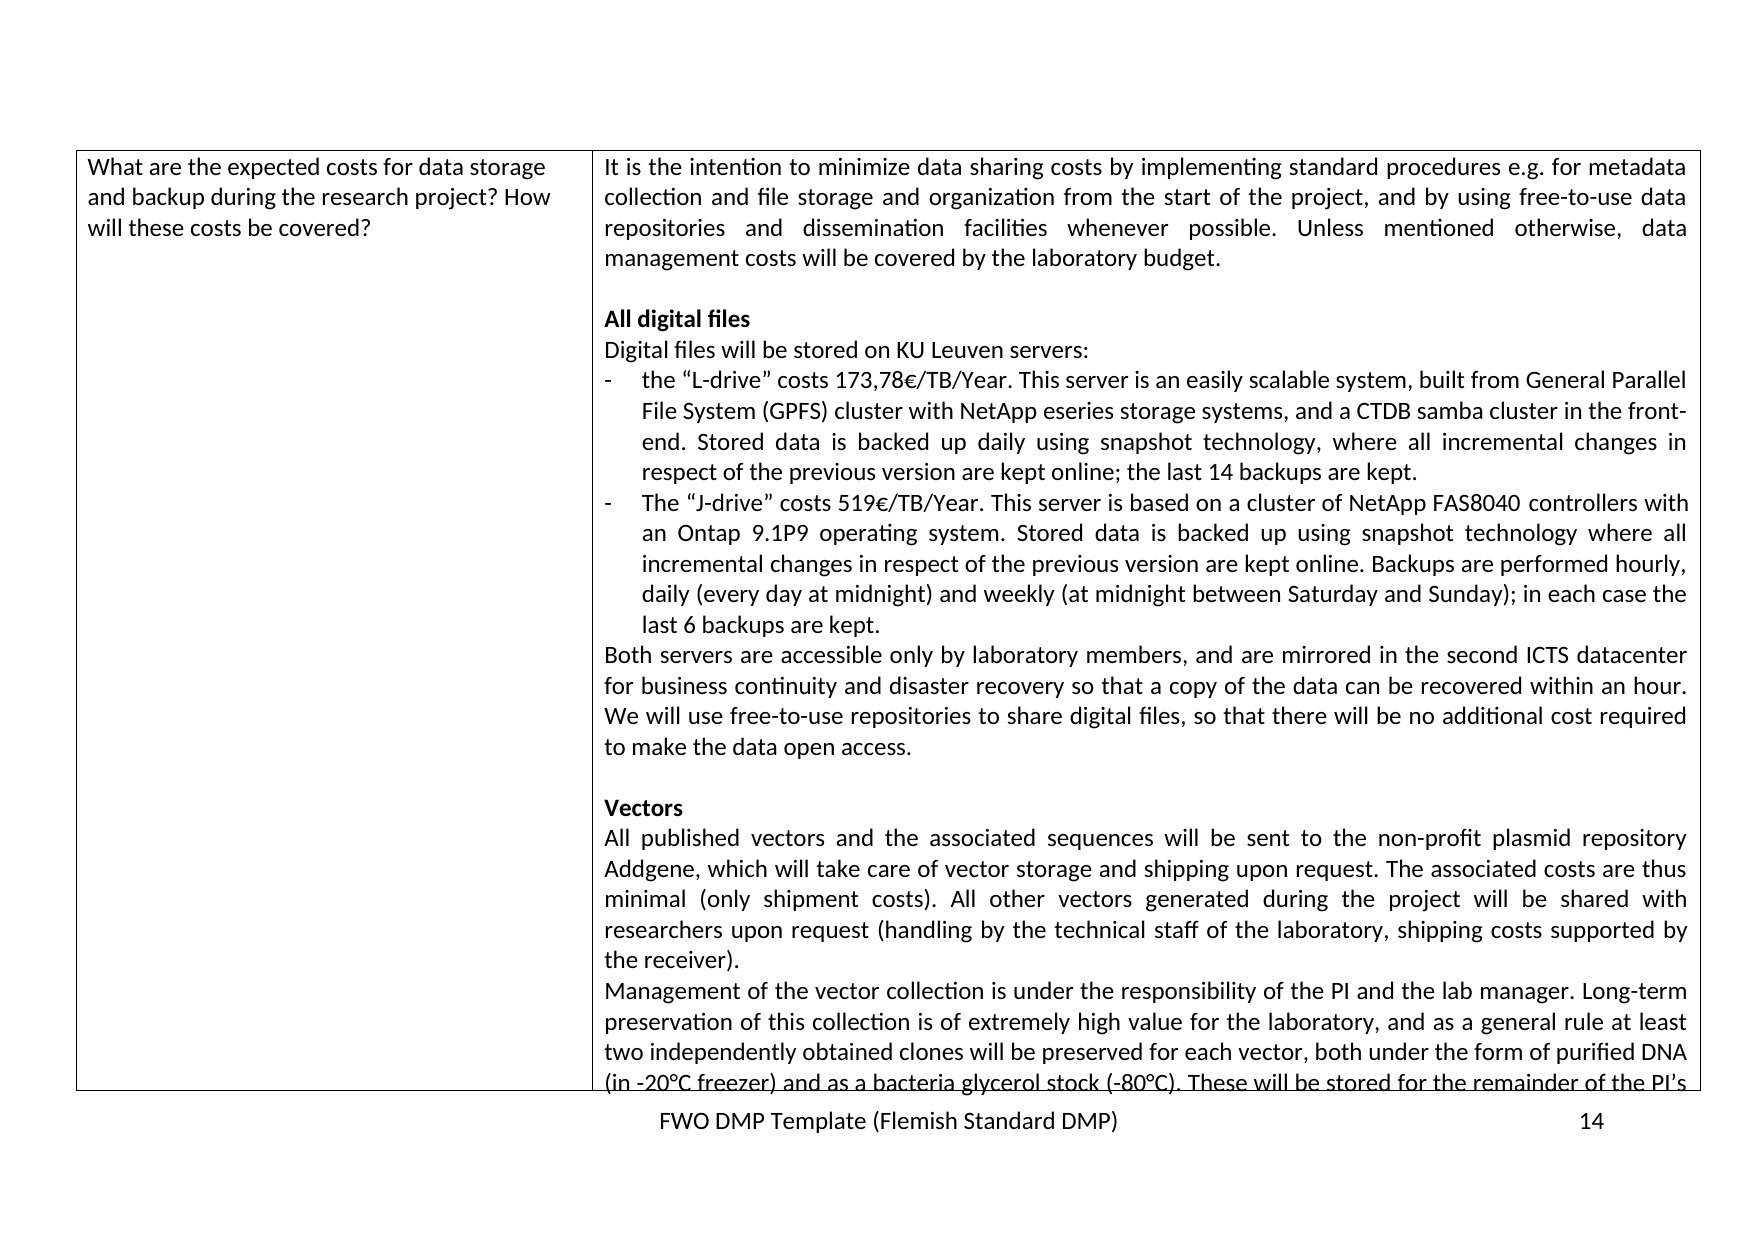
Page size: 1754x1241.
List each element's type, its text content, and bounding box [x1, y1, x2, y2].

table_cell It is the intention to minimize data sharing costs by implementing standard procedures e.g. for metadata collection and file storage and organization from the start of the project, and by using free-to-use data repositories and dissemination facilities whenever possible. Unless mentioned otherwise, data management costs will be covered by the laboratory budget. All digital files Digital files will be stored on KU Leuven servers: the “L-drive” costs 173,78€/TB/Year. This server is an easily scalable system, built from General Parallel File System (GPFS) cluster with NetApp eseries storage systems, and a CTDB samba cluster in the front-end. Stored data is backed up daily using snapshot technology, where all incremental changes in respect of the previous version are kept online; the last 14 backups are kept. The “J-drive” costs 519€/TB/Year. This server is based on a cluster of NetApp FAS8040 controllers with an Ontap 9.1P9 operating system. Stored data is backed up using snapshot technology where all incremental changes in respect of the previous version are kept online. Backups are performed hourly, daily (every day at midnight) and weekly (at midnight between Saturday and Sunday); in each case the last 6 backups are kept. Both servers are accessible only by laboratory members, and are mirrored in the second ICTS datacenter for business continuity and disaster recovery so that a copy of the data can be recovered within an hour. We will use free-to-use repositories to share digital files, so that there will be no additional cost required to make the data open access. Vectors All published vectors and the associated sequences will be sent to the non-profit plasmid repository Addgene, which will take care of vector storage and shipping upon request. The associated costs are thus minimal (only shipment costs). All other vectors generated during the project will be shared with researchers upon request (handling by the technical staff of the laboratory, shipping costs supported by the receiver). Management of the vector collection is under the responsibility of the PI and the lab manager. Long-term preservation of this collection is of extremely high value for the laboratory, and as a general rule at least two independently obtained clones will be preserved for each vector, both under the form of purified DNA (in -20°C freezer) and as a bacteria glycerol stock (-80°C). These will be stored for the remainder of the PI’s research career. Note that all DNA sequences derived from human subjects will be de-identified. [593, 151, 1700, 1090]
table_cell What are the expected costs for data storage and backup during the research project? How will these costs be covered? [77, 151, 592, 1090]
